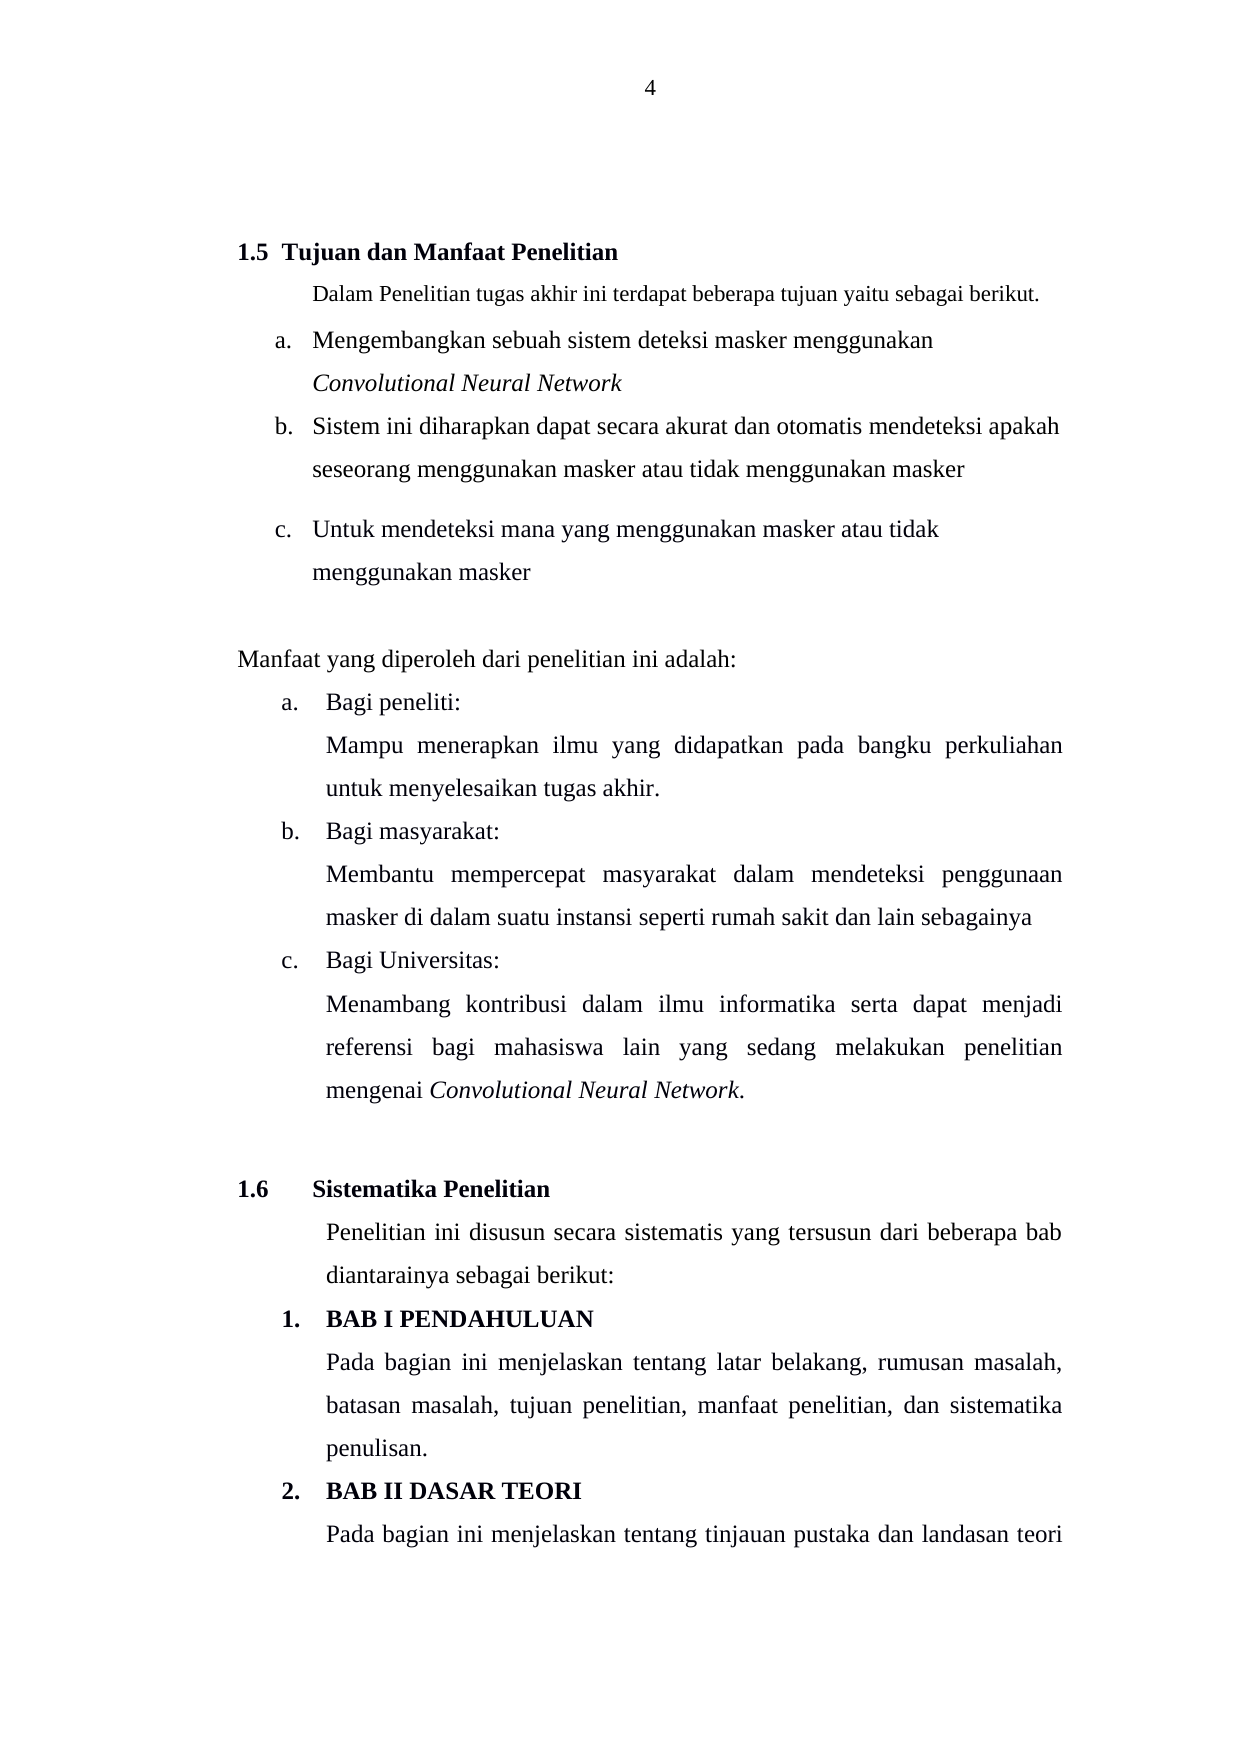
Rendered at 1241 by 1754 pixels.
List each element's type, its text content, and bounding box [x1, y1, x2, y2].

list Mampu menerapkan ilmu yang didapatkan pada bangku perkuliahan untuk menyelesaikan tugas akhir. [326, 730, 1063, 802]
subtitle 1.6 Sistematika Penelitian [237, 1174, 1063, 1203]
list Menambang kontribusi dalam ilmu informatika serta dapat menjadi referensi bagi mahasiswa lain yang sedang melakukan penelitian mengenai Convolutional Neural Network. [326, 989, 1063, 1104]
subtitle 1.5 Tujuan dan Manfaat Penelitian [237, 237, 1063, 266]
list Membantu mempercepat masyarakat dalam mendeteksi penggunaan masker di dalam suatu instansi seperti rumah sakit dan lain sebagainya [326, 859, 1063, 931]
list Bagi peneliti: [281, 687, 1063, 716]
list BAB II DASAR TEORI [281, 1476, 1063, 1505]
list Sistem ini diharapkan dapat secara akurat dan otomatis mendeteksi apakah seseorang menggunakan masker atau tidak menggunakan masker [274, 411, 1063, 483]
list BAB I PENDAHULUAN [281, 1304, 1063, 1332]
list Mengembangkan sebuah sistem deteksi masker menggunakan Convolutional Neural Network [274, 325, 1063, 397]
text Manfaat yang diperoleh dari penelitian ini adalah: [237, 644, 1063, 672]
text Dalam Penelitian tugas akhir ini terdapat beberapa tujuan yaitu sebagai berikut. [237, 280, 1063, 306]
list Bagi Universitas: [281, 946, 1063, 974]
list Bagi masyarakat: [281, 816, 1063, 845]
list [326, 1519, 1063, 1548]
list Pada bagian ini menjelaskan tentang latar belakang, rumusan masalah, batasan masalah, tujuan penelitian, manfaat penelitian, dan sistematika penulisan. [326, 1347, 1063, 1462]
list Untuk mendeteksi mana yang menggunakan masker atau tidak menggunakan masker [274, 514, 1063, 586]
text Penelitian ini disusun secara sistematis yang tersusun dari beberapa bab diantarainya sebagai berikut: [281, 1217, 1063, 1289]
